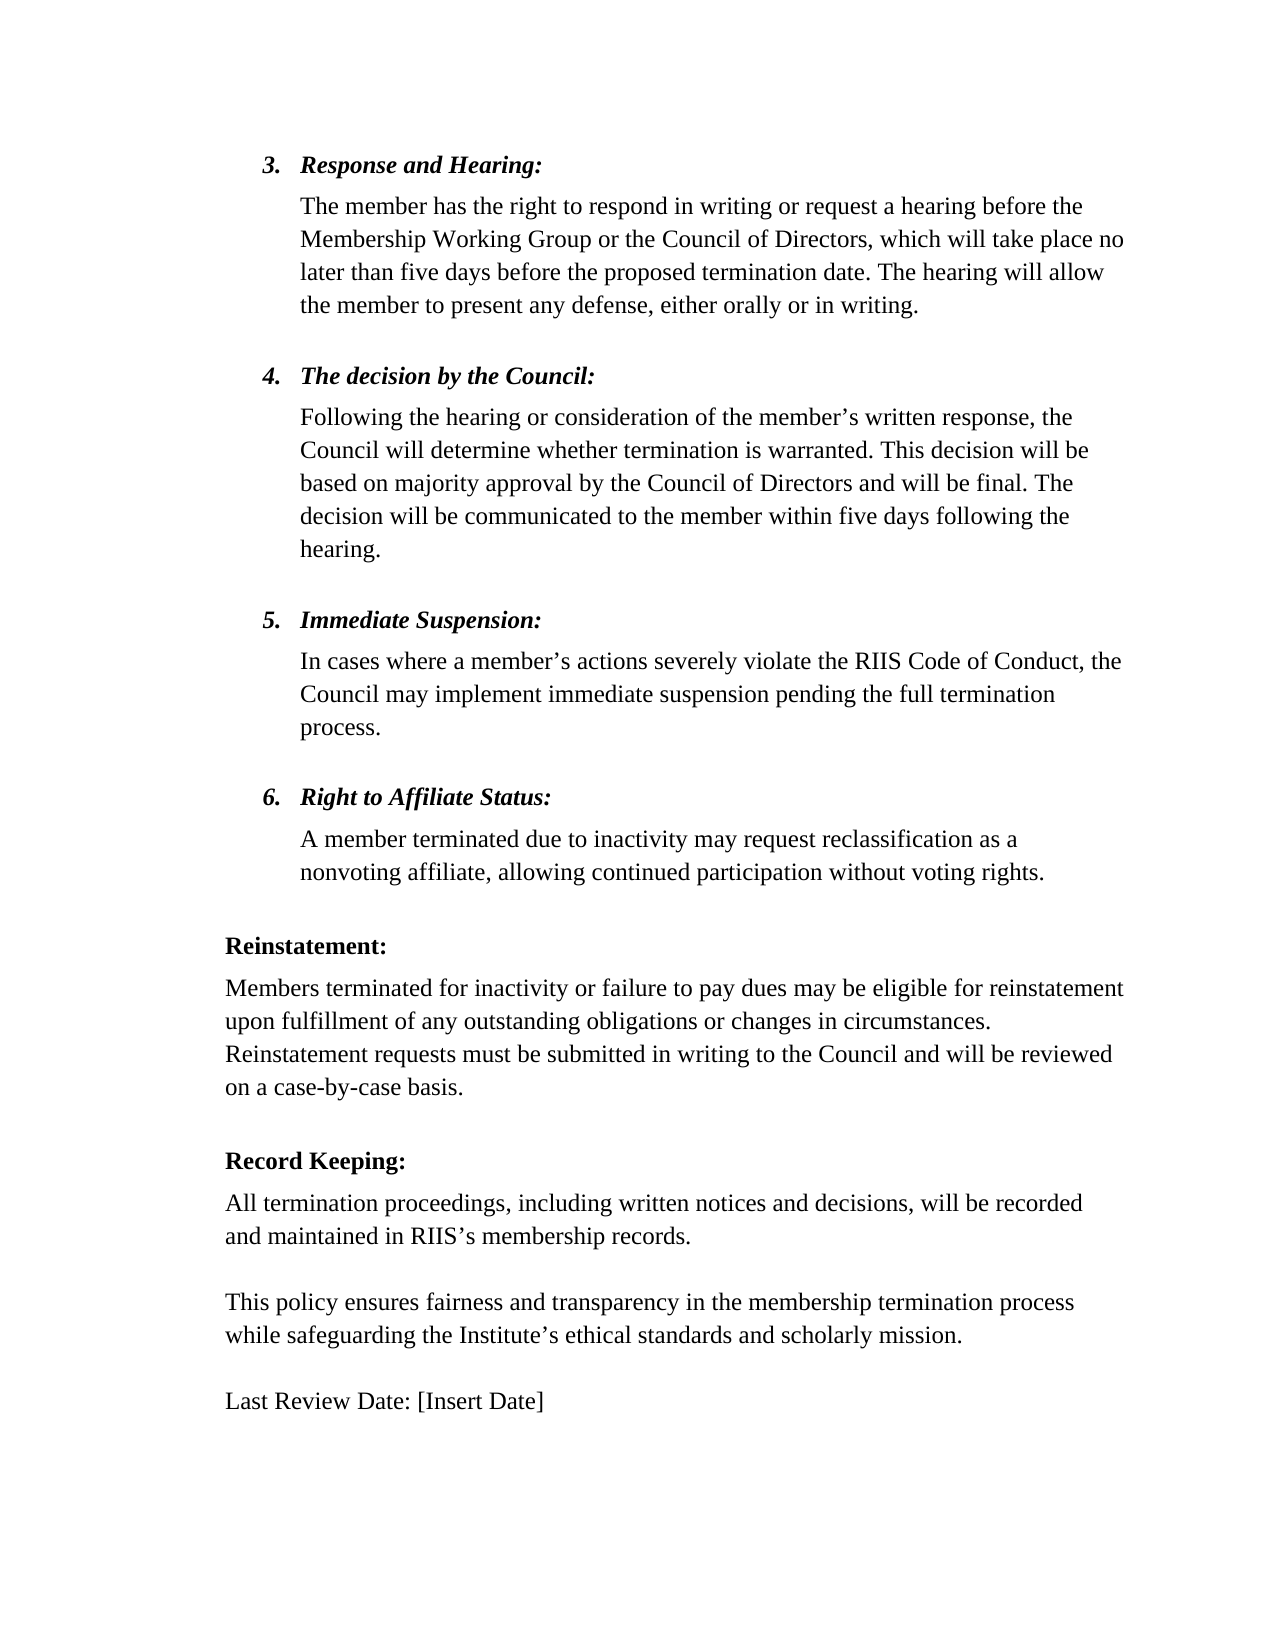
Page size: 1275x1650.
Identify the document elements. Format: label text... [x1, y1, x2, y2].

subtitle Record Keeping: [225, 1146, 1125, 1175]
text A member terminated due to inactivity may request reclassification as a nonvoting affiliate, allowing continued participation without voting rights. [300, 824, 1125, 886]
text Members terminated for inactivity or failure to pay dues may be eligible for reinstatement upon fulfillment of any outstanding obligations or changes in circumstances. Reinstatement requests must be submitted in writing to the Council and will be reviewed on a case-by-case basis. [225, 973, 1125, 1101]
subtitle Response and Hearing: [262, 150, 1125, 179]
subtitle Reinstatement: [225, 931, 1125, 960]
text The member has the right to respond in writing or request a hearing before the Membership Working Group or the Council of Directors, which will take place no later than five days before the proposed termination date. The hearing will allow the member to present any defense, either orally or in writing. [300, 191, 1125, 319]
subtitle The decision by the Council: [262, 361, 1125, 389]
text Following the hearing or consideration of the member’s written response, the Council will determine whether termination is warranted. This decision will be based on majority approval by the Council of Directors and will be final. The decision will be communicated to the member within five days following the hearing. [300, 402, 1125, 563]
text This policy ensures fairness and transparency in the membership termination process while safeguarding the Institute’s ethical standards and scholarly mission. [225, 1287, 1125, 1348]
text Last Review Date: [Insert Date] [225, 1386, 1125, 1414]
text In cases where a member’s actions severely violate the RIIS Code of Conduct, the Council may implement immediate suspension pending the full termination process. [300, 646, 1125, 741]
subtitle Right to Affiliate Status: [262, 782, 1125, 811]
text All termination proceedings, including written notices and decisions, will be recorded and maintained in RIIS’s membership records. [225, 1188, 1125, 1249]
subtitle Immediate Suspension: [262, 605, 1125, 633]
